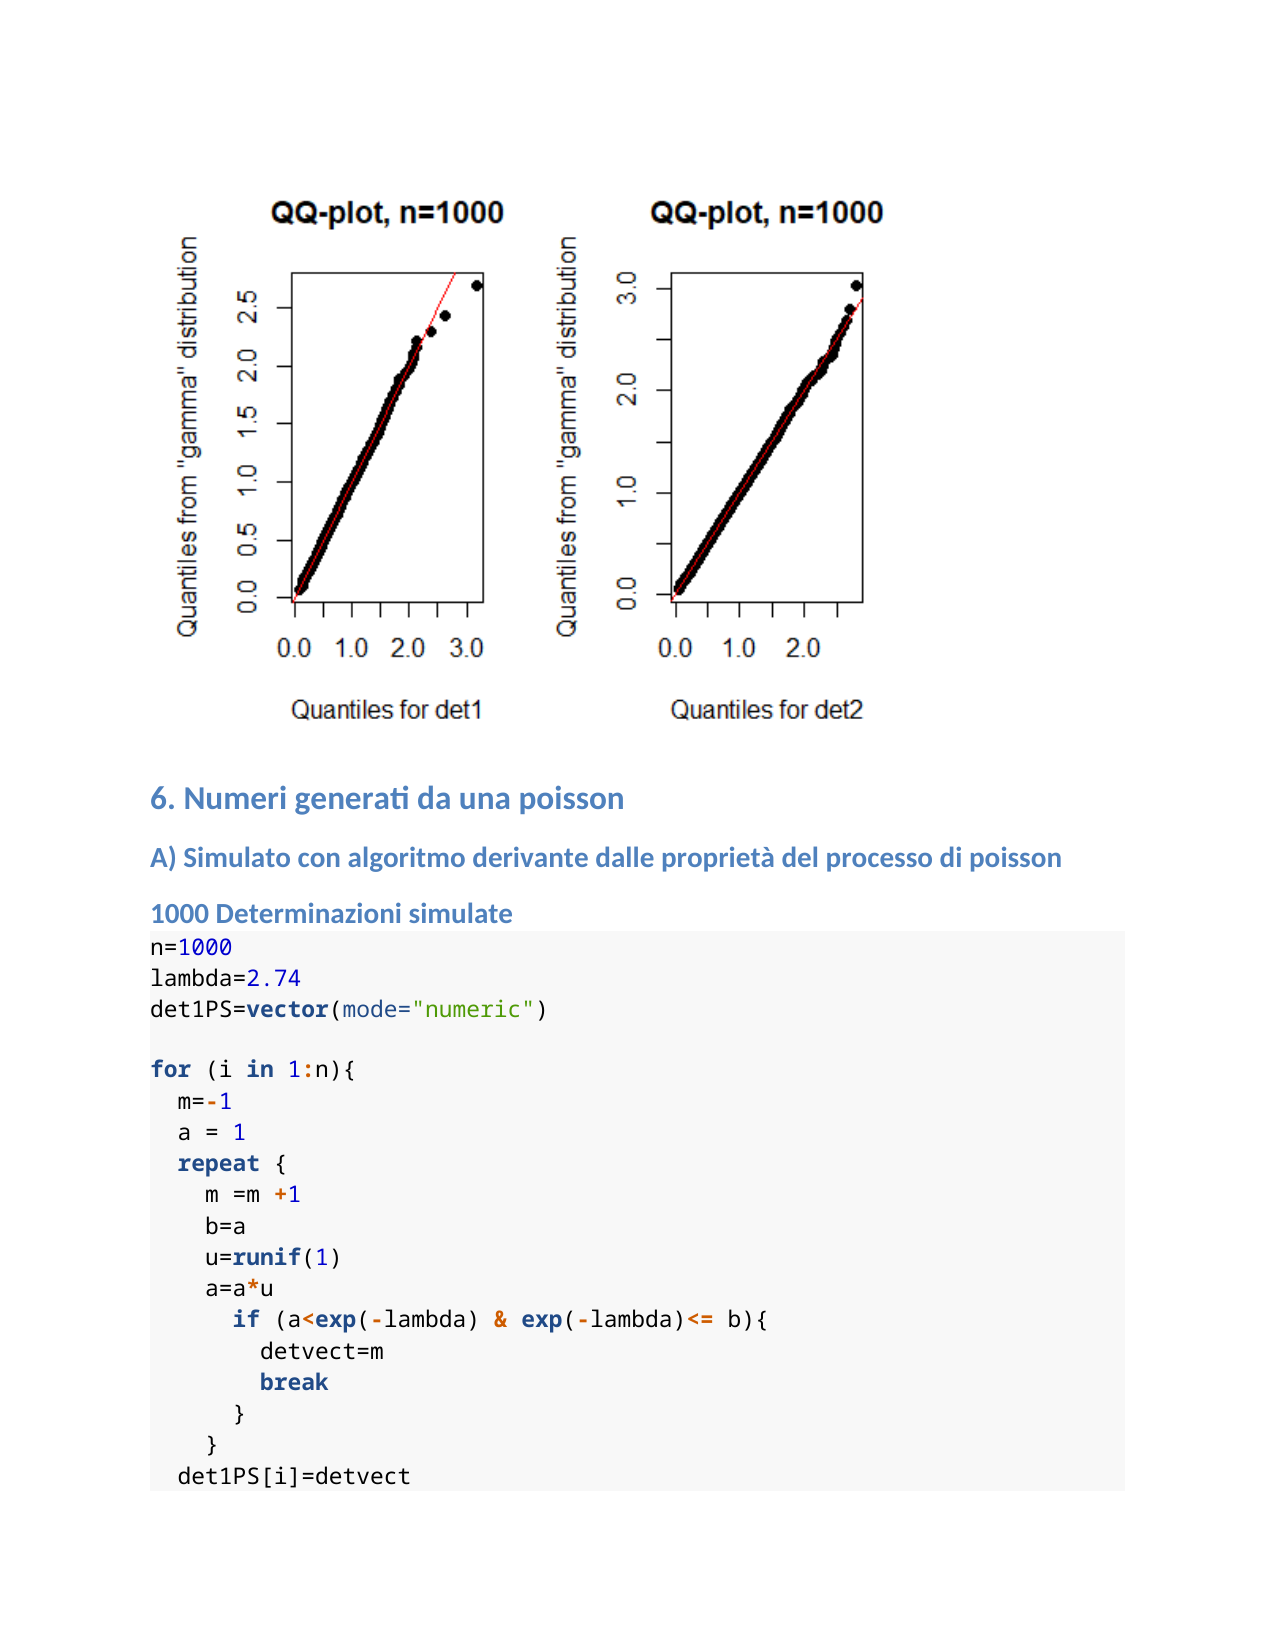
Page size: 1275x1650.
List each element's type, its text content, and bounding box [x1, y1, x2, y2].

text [150, 931, 1125, 1491]
subtitle 1000 Determinazioni simulate [150, 895, 1125, 931]
picture [168, 150, 927, 757]
subtitle A) Simulato con algoritmo derivante dalle proprietà del processo di poisson [150, 839, 1125, 874]
subtitle 6. Numeri generati da una poisson [150, 777, 1125, 818]
